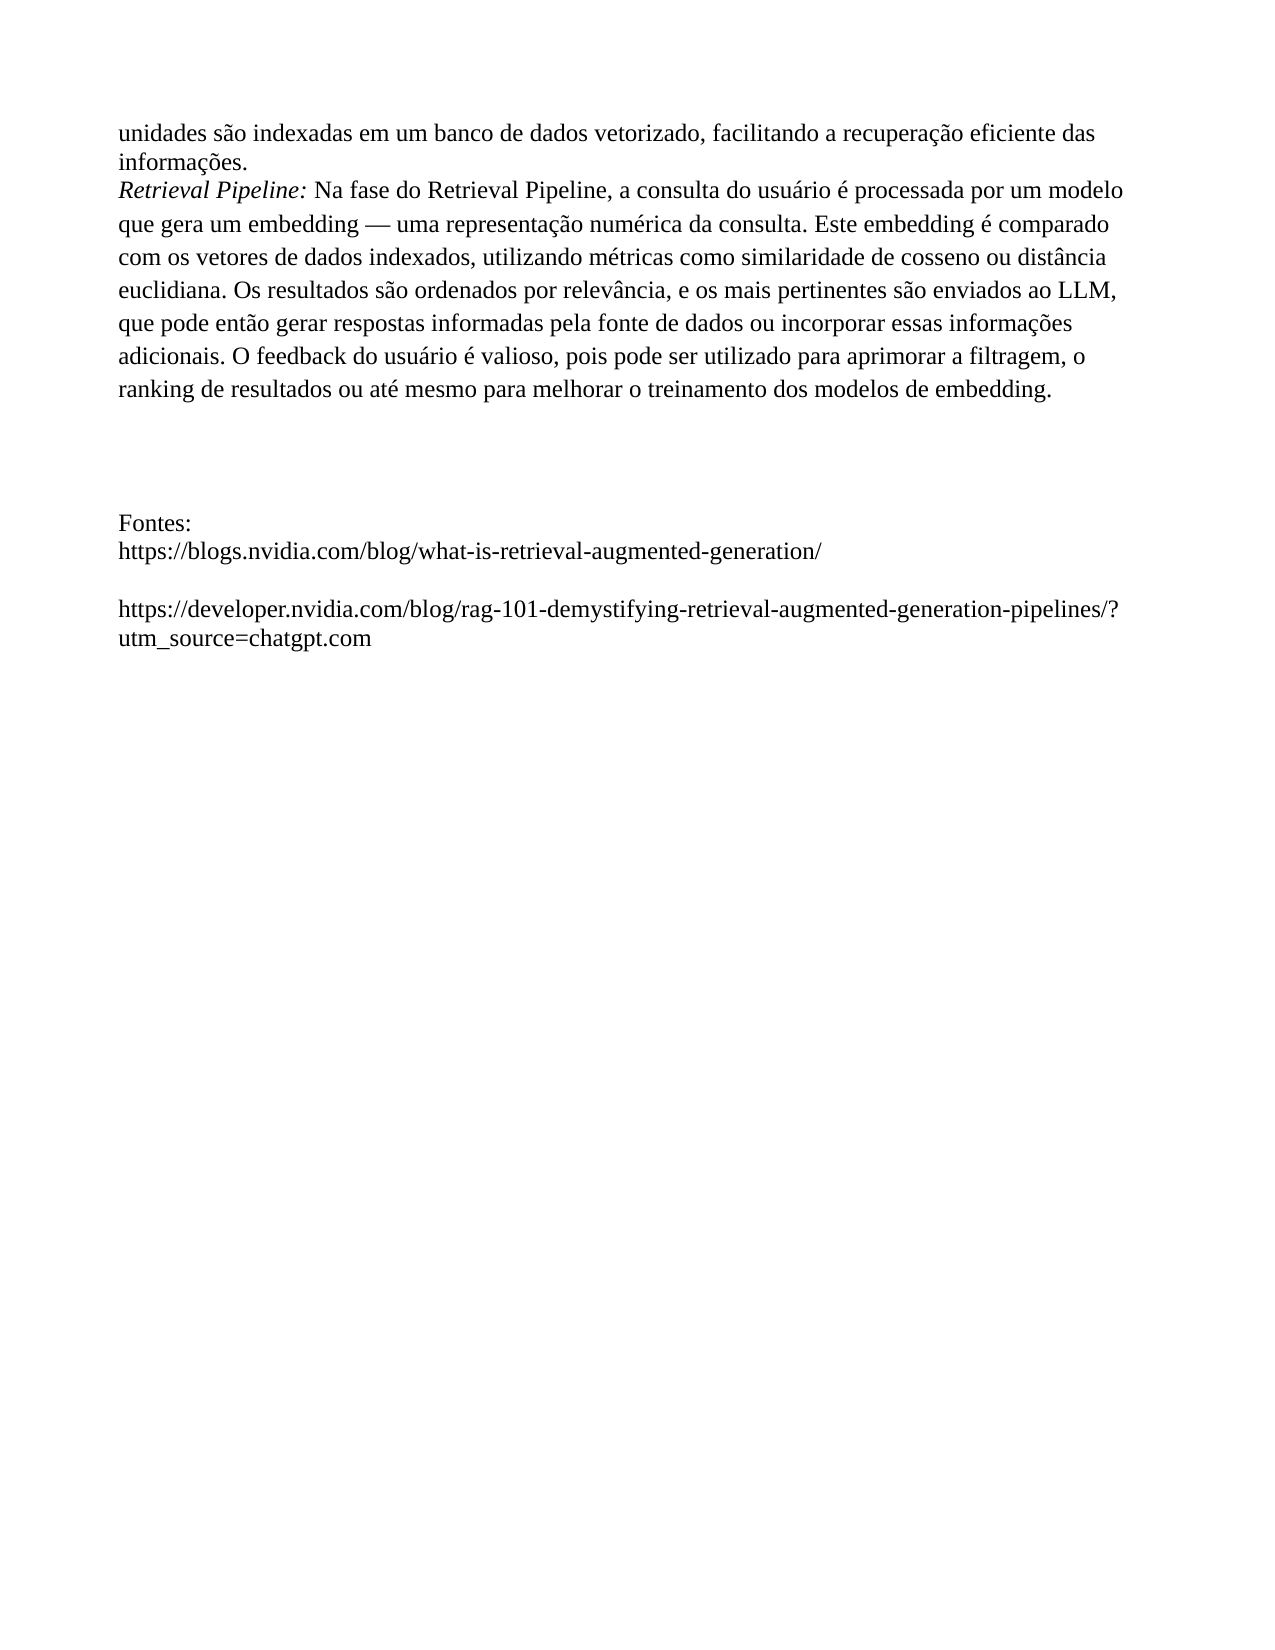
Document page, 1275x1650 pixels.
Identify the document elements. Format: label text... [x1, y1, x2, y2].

text Fontes: https://blogs.nvidia.com/blog/what-is-retrieval-augmented-generation/ [118, 508, 1157, 565]
text Retrieval Pipeline: Na fase do Retrieval Pipeline, a consulta do usuário é processada por um modelo que gera um embedding — uma representação numérica da consulta. Este embedding é comparado com os vetores de dados indexados, utilizando métricas como similaridade de cosseno ou distância euclidiana. Os resultados são ordenados por relevância, e os mais pertinentes são enviados ao LLM, que pode então gerar respostas informadas pela fonte de dados ou incorporar essas informações adicionais. O feedback do usuário é valioso, pois pode ser utilizado para aprimorar a filtragem, o ranking de resultados ou até mesmo para melhorar o treinamento dos modelos de embedding. [118, 176, 1157, 402]
text https://developer.nvidia.com/blog/rag-101-demystifying-retrieval-augmented-generation-pipelines/?utm_source=chatgpt.com [118, 594, 1157, 651]
